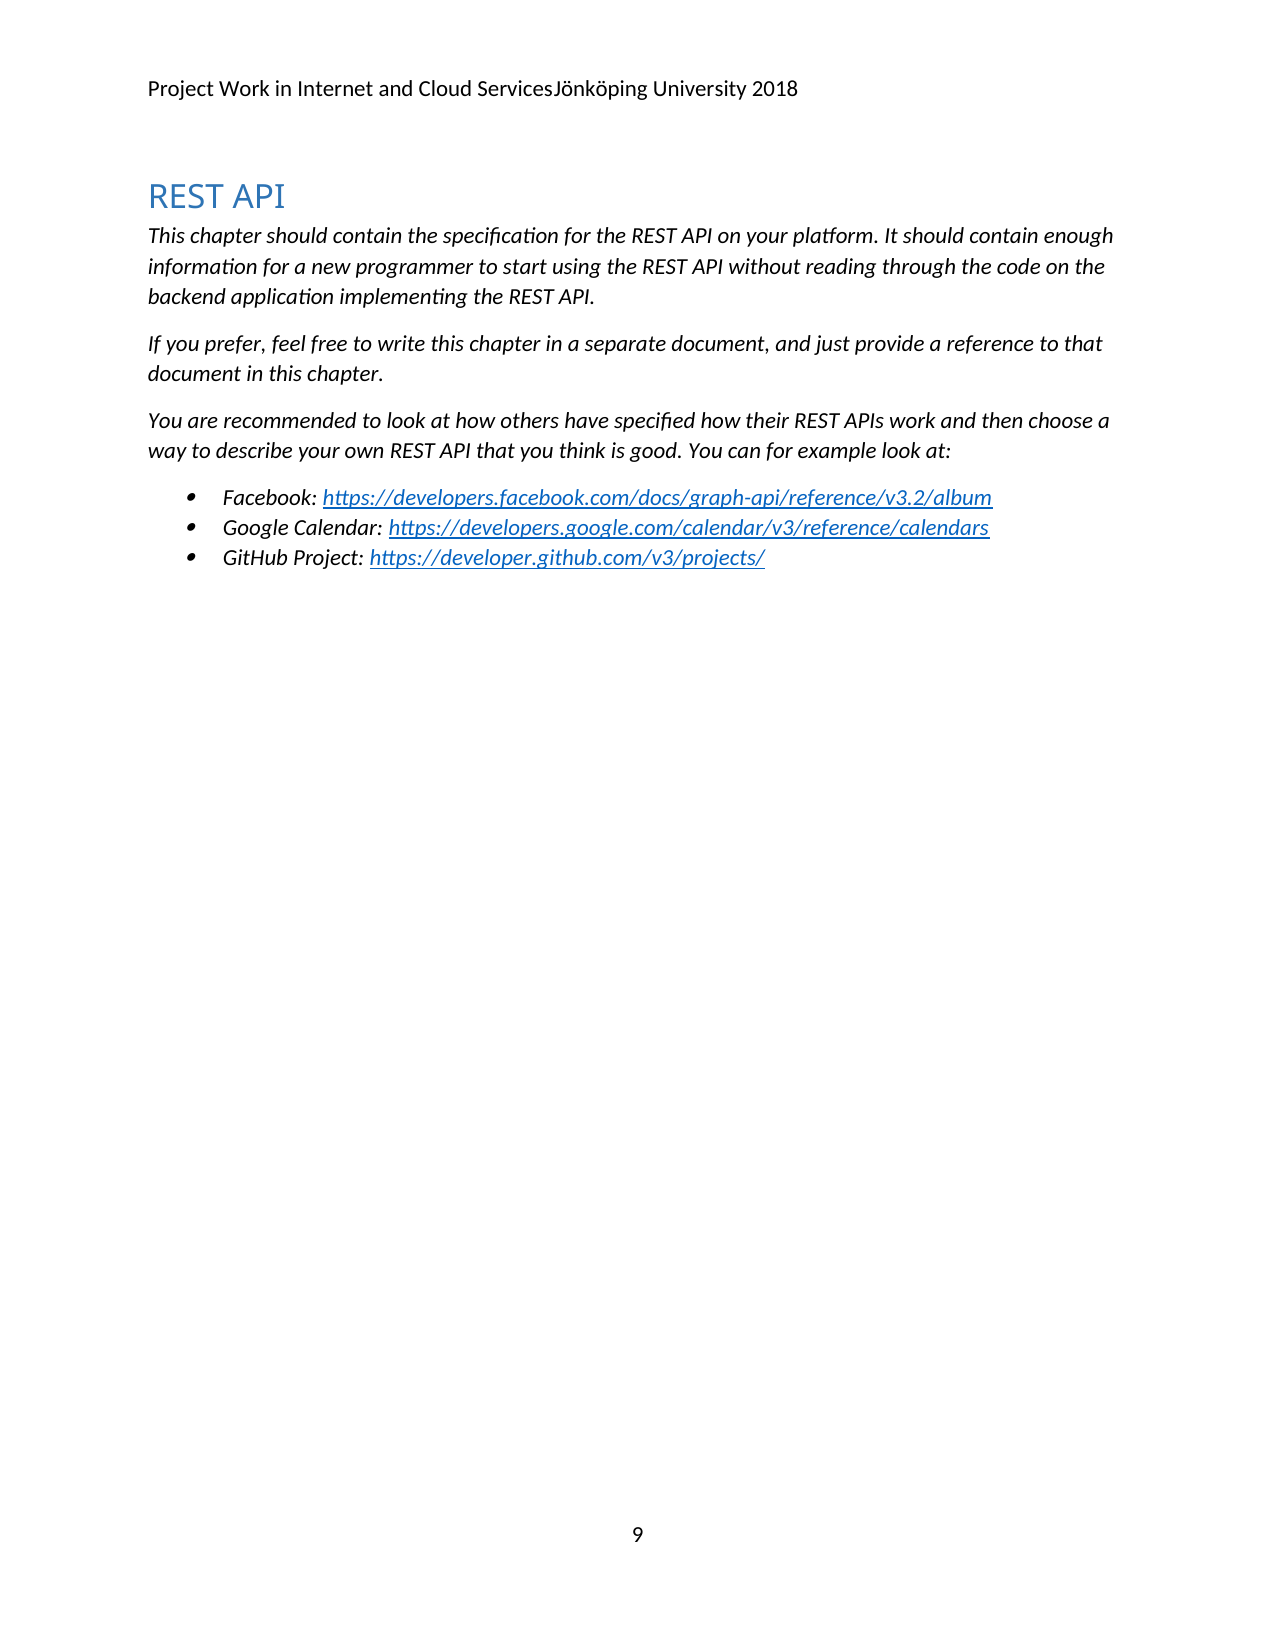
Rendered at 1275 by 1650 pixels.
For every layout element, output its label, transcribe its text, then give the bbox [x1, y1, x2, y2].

text If you prefer, feel free to write this chapter in a separate document, and just provide a reference to that document in this chapter. [148, 329, 1127, 387]
text You are recommended to look at how others have specified how their REST APIs work and then choose a way to describe your own REST API that you think is good. You can for example look at: [148, 406, 1127, 464]
list Facebook: https://developers.facebook.com/docs/graph-api/reference/v3.2/album [185, 483, 1127, 511]
list Google Calendar: https://developers.google.com/calendar/v3/reference/calendars [185, 513, 1127, 541]
text This chapter should contain the specification for the REST API on your platform. It should contain enough information for a new programmer to start using the REST API without reading through the code on the backend application implementing the REST API. [148, 222, 1127, 310]
subtitle REST API [148, 173, 1127, 218]
list GitHub Project: https://developer.github.com/v3/projects/ [185, 543, 1127, 571]
